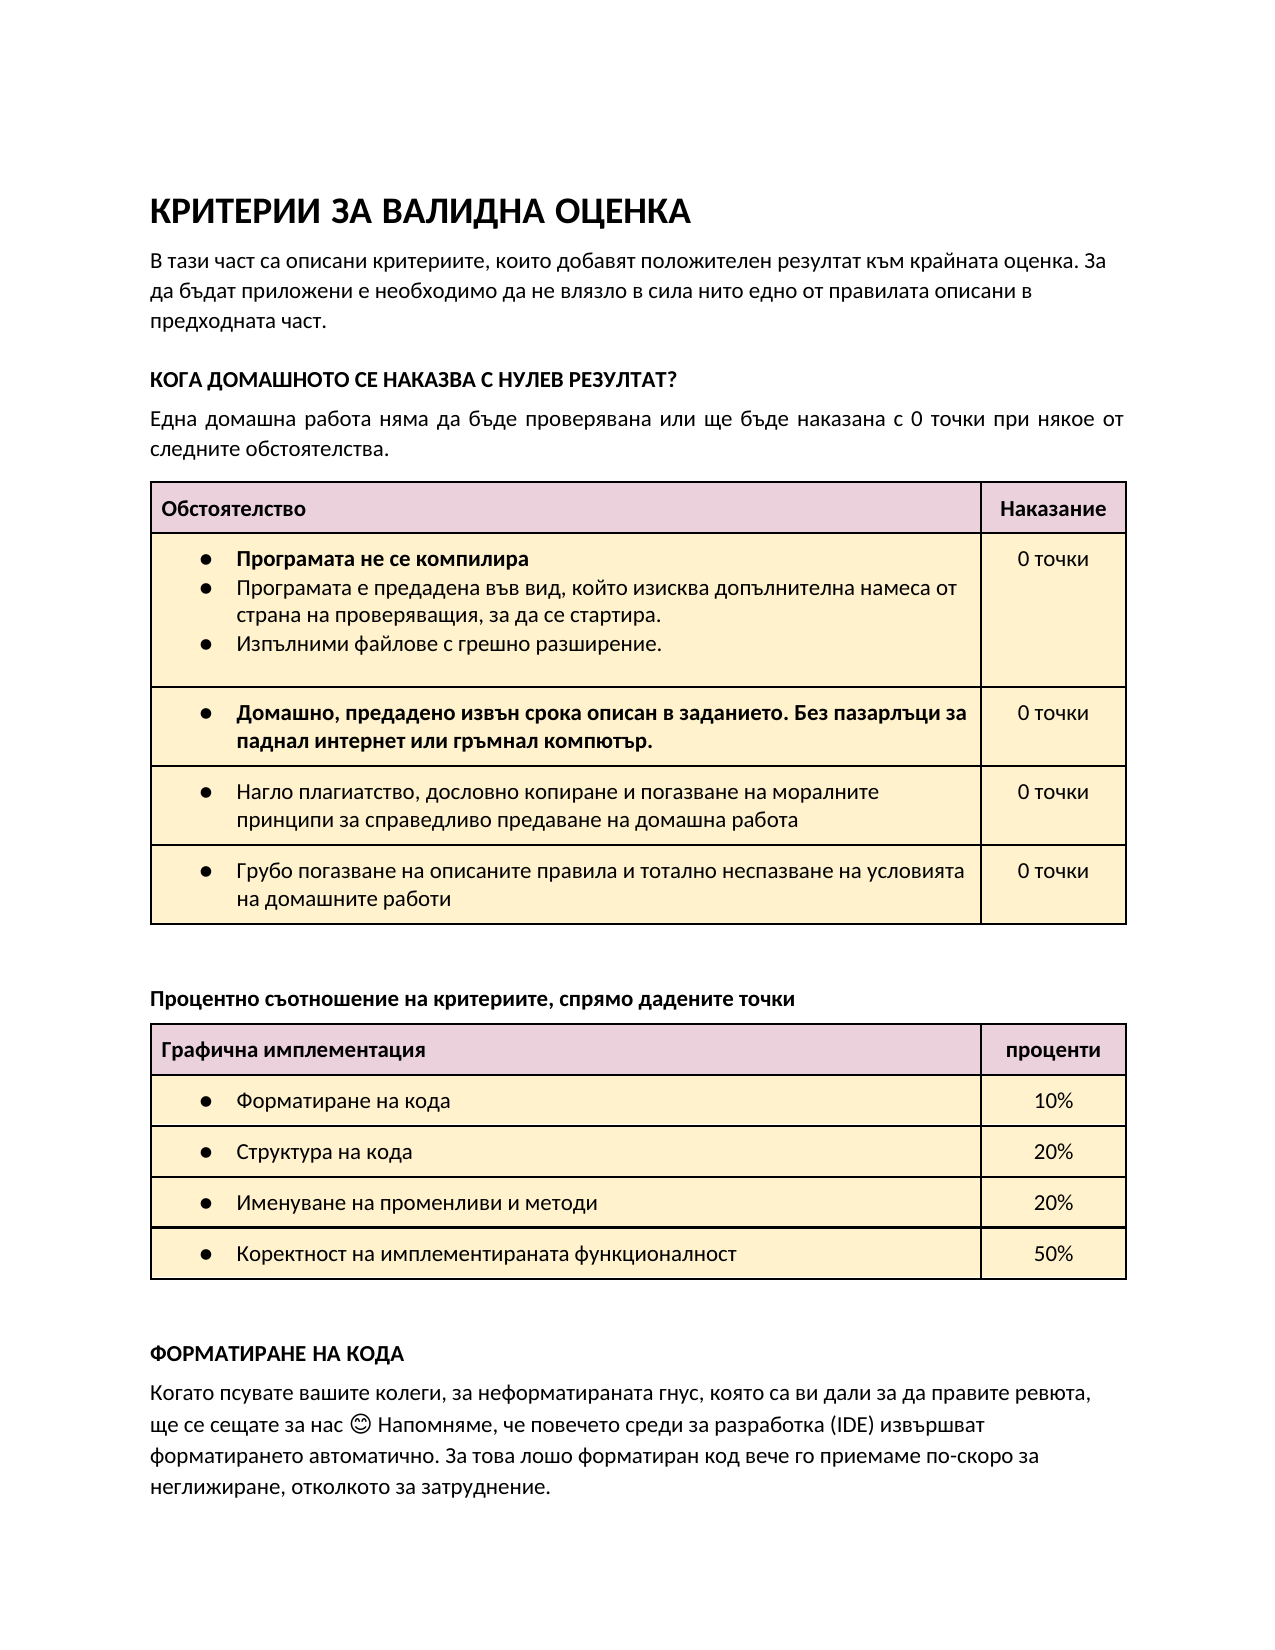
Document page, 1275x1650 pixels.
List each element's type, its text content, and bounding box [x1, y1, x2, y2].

subtitle КРИТЕРИИ ЗА ВАЛИДНА ОЦЕНКА [150, 187, 1125, 233]
subtitle ФОРМАТИРАНЕ НА КОДА [150, 1339, 1125, 1367]
table_cell Програмата не се компилира Програмата е предадена във вид, който изисква допълнителна намеса от страна на проверяващия, за да се стартира. Изпълними файлове с грешно разширение. [152, 534, 980, 686]
table_header Графична имплементация [152, 1025, 980, 1074]
table_cell 0 точки [982, 688, 1125, 765]
table_cell 20% [982, 1178, 1125, 1226]
subtitle Процентно съотношение на критериите, спрямо дадените точки [150, 984, 1125, 1012]
text В тази част са описани критериите, които добавят положителен резултат към крайната оценка. За да бъдат приложени е необходимо да не влязло в сила нито едно от правилата описани в предходната част. [150, 246, 1125, 334]
table_header проценти [982, 1025, 1125, 1074]
table_cell Домашно, предадено извън срока описан в заданието. Без пазарлъци за паднал интернет или гръмнал компютър. [152, 688, 980, 765]
table_cell 10% [982, 1076, 1125, 1124]
table_cell 0 точки [982, 846, 1125, 923]
table_cell Именуване на променливи и методи [152, 1178, 980, 1226]
table_cell 50% [982, 1229, 1125, 1277]
subtitle КОГА ДОМАШНОТО СЕ НАКАЗВА С НУЛЕВ РЕЗУЛТАТ? [150, 366, 1125, 393]
table_header Обстоятелство [152, 483, 980, 532]
table_cell 20% [982, 1127, 1125, 1176]
table_cell Грубо погазване на описаните правила и тотално неспазване на условията на домашните работи [152, 846, 980, 923]
table_cell 0 точки [982, 534, 1125, 686]
table_cell Коректност на имплементираната функционалност [152, 1229, 980, 1277]
table_header Наказание [982, 483, 1125, 532]
table_cell 0 точки [982, 767, 1125, 844]
text Една домашна работа няма да бъде проверявана или ще бъде наказана с 0 точки при някое от следните обстоятелства. [150, 404, 1125, 462]
table_cell Структура на кода [152, 1127, 980, 1176]
table_cell Форматиране на кода [152, 1076, 980, 1124]
table_cell Нагло плагиатство, дословно копиране и погазване на моралните принципи за справедливо предаване на домашна работа [152, 767, 980, 844]
text Когато псувате вашите колеги, за неформатираната гнус, която са ви дали за да правите ревюта, ще се сещате за нас Напомняме, че повечето среди за разработка (IDE) извършват форматирането автоматично. За това лошо форматиран код вече го приемаме по-скоро за неглижиране, отколкото за затруднение. [150, 1378, 1125, 1500]
